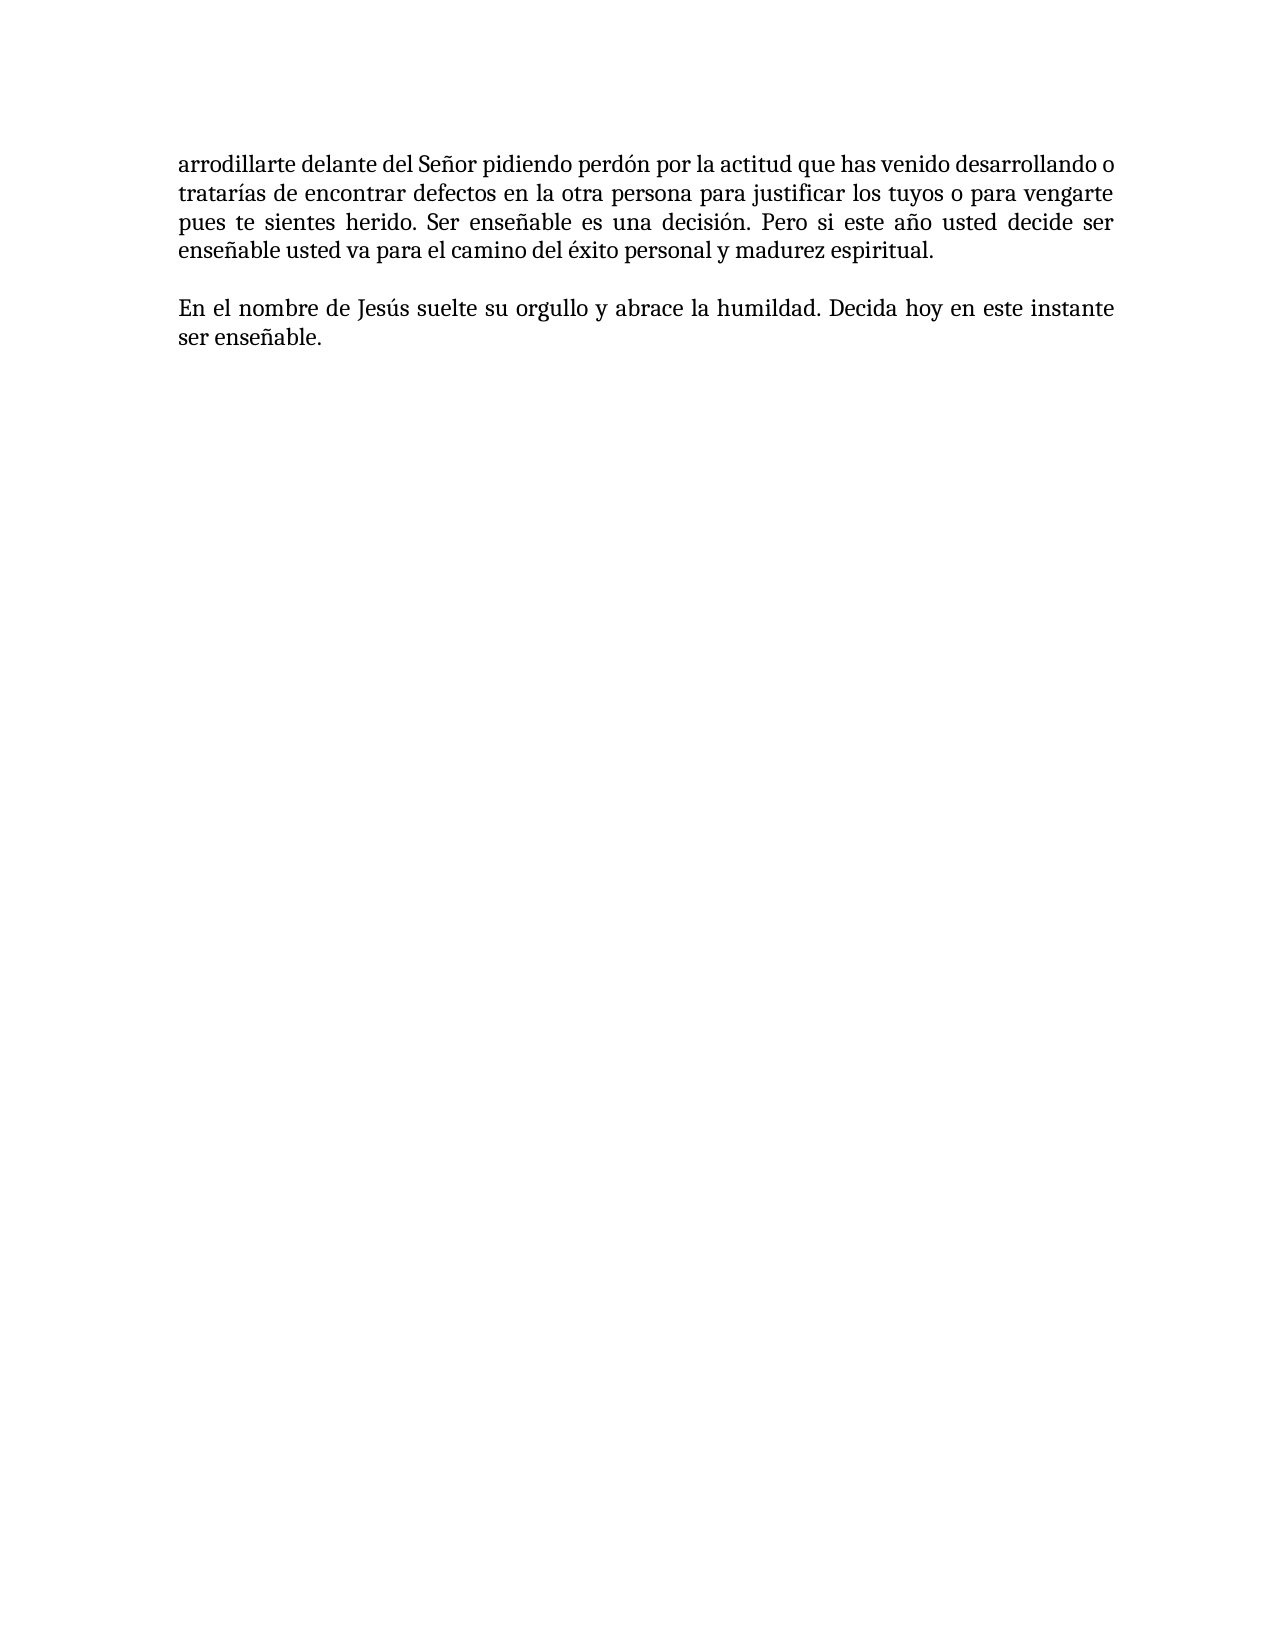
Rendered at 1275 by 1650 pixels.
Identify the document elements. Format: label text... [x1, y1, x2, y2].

text En el nombre de Jesús suelte su orgullo y abrace la humildad. Decida hoy en este instante ser enseñable. [178, 294, 1116, 351]
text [178, 150, 1116, 265]
